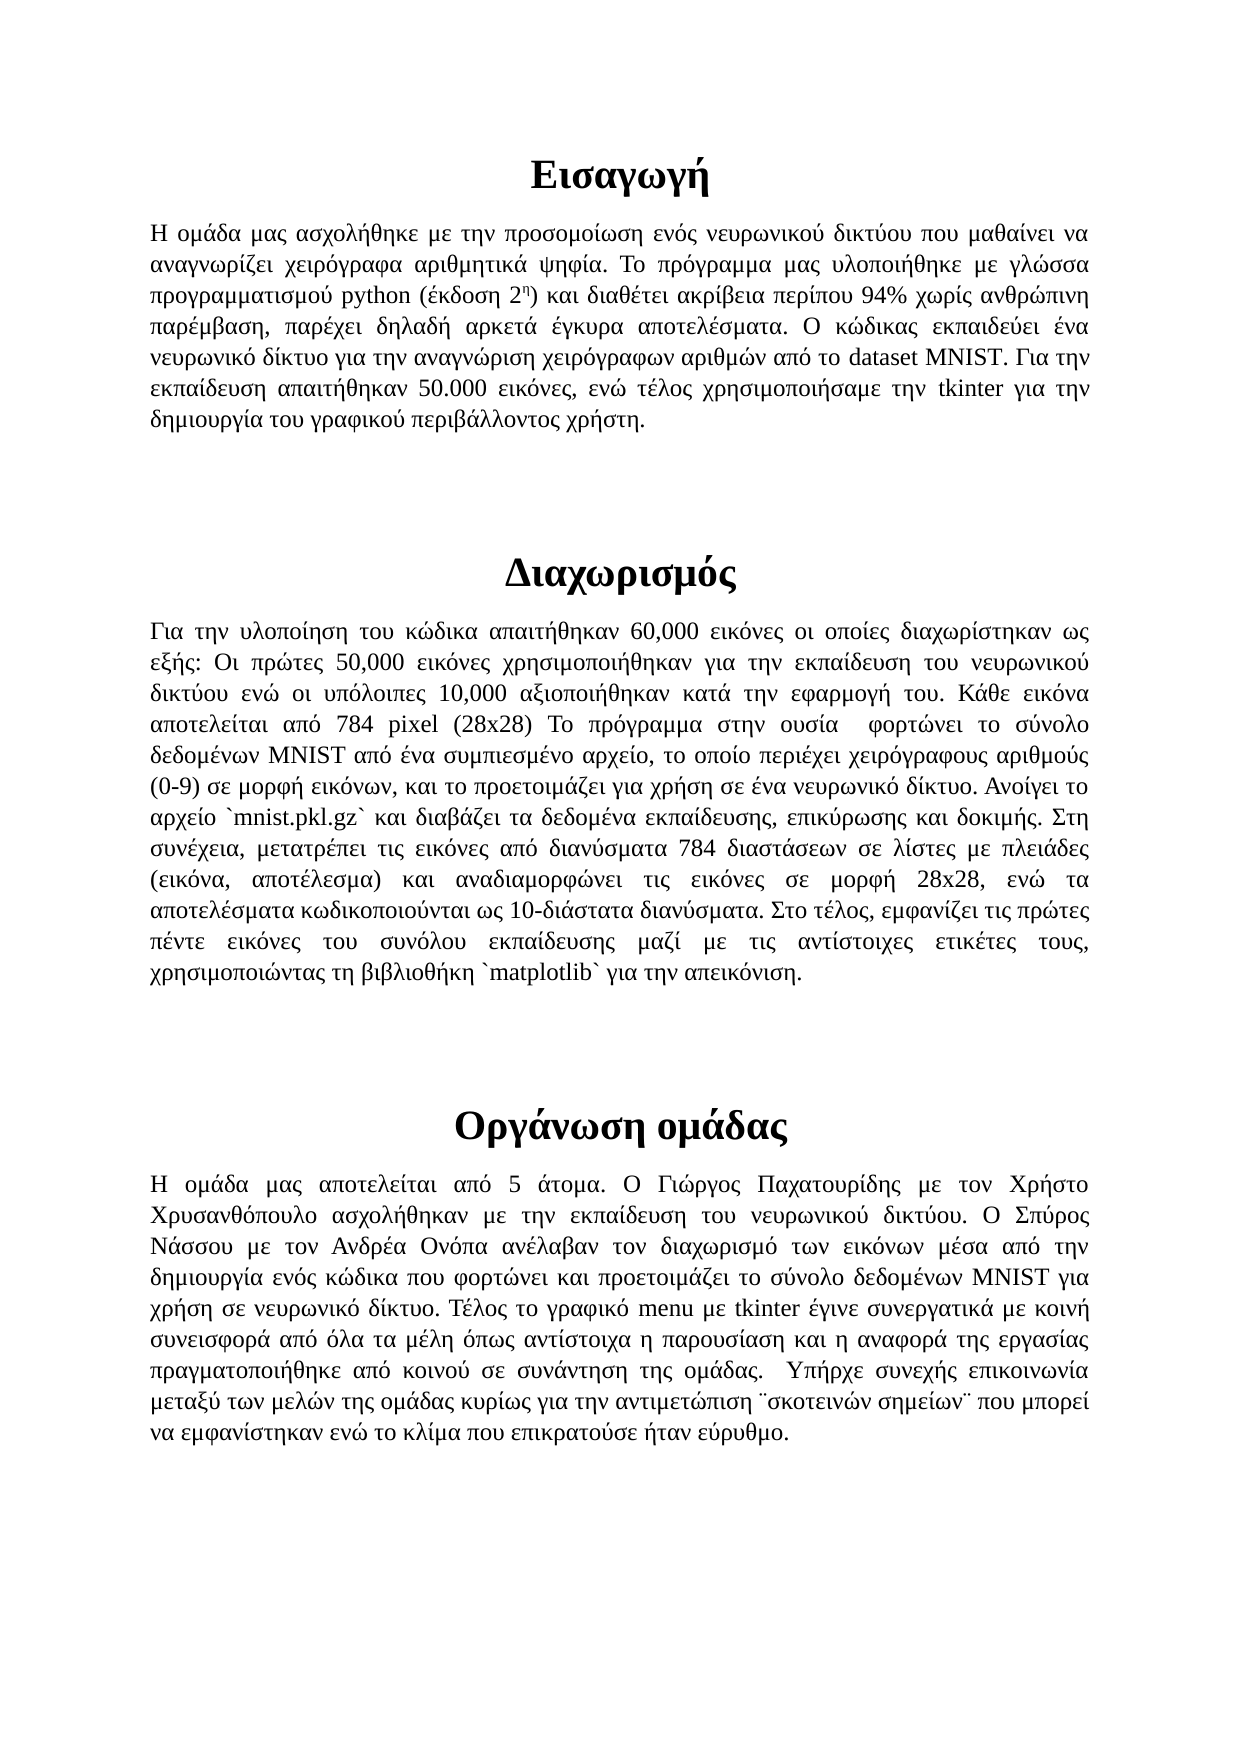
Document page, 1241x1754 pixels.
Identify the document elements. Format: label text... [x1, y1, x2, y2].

text Διαχωρισμός [150, 548, 1090, 596]
text Για την υλοποίηση του κώδικα απαιτήθηκαν 60,000 εικόνες οι οποίες διαχωρίστηκαν ως εξής: Οι πρώτες 50,000 εικόνες χρησιμοποιήθηκαν για την εκπαίδευση του νευρωνικού δικτύου ενώ οι υπόλοιπες 10,000 αξιοποιήθηκαν κατά την εφαρμογή του. Κάθε εικόνα αποτελείται από 784 pixel (28x28) Το πρόγραμμα στην ουσία φορτώνει το σύνολο δεδομένων MNIST από ένα συμπιεσμένο αρχείο, το οποίο περιέχει χειρόγραφους αριθμούς (0-9) σε μορφή εικόνων, και το προετοιμάζει για χρήση σε ένα νευρωνικό δίκτυο. Ανοίγει το αρχείο `mnist.pkl.gz` και διαβάζει τα δεδομένα εκπαίδευσης, επικύρωσης και δοκιμής. Στη συνέχεια, μετατρέπει τις εικόνες από διανύσματα 784 διαστάσεων σε λίστες με πλειάδες (εικόνα, αποτέλεσμα) και αναδιαμορφώνει τις εικόνες σε μορφή 28x28, ενώ τα αποτελέσματα κωδικοποιούνται ως 10-διάστατα διανύσματα. Στο τέλος, εμφανίζει τις πρώτες πέντε εικόνες του συνόλου εκπαίδευσης μαζί με τις αντίστοιχες ετικέτες τους, χρησιμοποιώντας τη βιβλιοθήκη `matplotlib` για την απεικόνιση. [150, 616, 1090, 986]
text Εισαγωγή [150, 150, 1090, 198]
text Η ομάδα μας ασχολήθηκε με την προσομοίωση ενός νευρωνικού δικτύου που μαθαίνει να αναγνωρίζει χειρόγραφα αριθμητικά ψηφία. Το πρόγραμμα μας υλοποιήθηκε με γλώσσα προγραμματισμού python (έκδοση 2η) και διαθέτει ακρίβεια περίπου 94% χωρίς ανθρώπινη παρέμβαση, παρέχει δηλαδή αρκετά έγκυρα αποτελέσματα. Ο κώδικας εκπαιδεύει ένα νευρωνικό δίκτυο για την αναγνώριση χειρόγραφων αριθμών από το dataset MNIST. Για την εκπαίδευση απαιτήθηκαν 50.000 εικόνες, ενώ τέλος χρησιμοποιήσαμε την tkinter για την δημιουργία του γραφικού περιβάλλοντος χρήστη. [150, 218, 1090, 433]
text Η ομάδα μας αποτελείται από 5 άτομα. Ο Γιώργος Παχατουρίδης με τον Χρήστο Χρυσανθόπουλο ασχολήθηκαν με την εκπαίδευση του νευρωνικού δικτύου. Ο Σπύρος Νάσσου με τον Ανδρέα Ονόπα ανέλαβαν τον διαχωρισμό των εικόνων μέσα από την δημιουργία ενός κώδικα που φορτώνει και προετοιμάζει το σύνολο δεδομένων MNIST για χρήση σε νευρωνικό δίκτυο. Τέλος το γραφικό menu με tkinter έγινε συνεργατικά με κοινή συνεισφορά από όλα τα μέλη όπως αντίστοιχα η παρουσίαση και η αναφορά της εργασίας πραγματοποιήθηκε από κοινού σε συνάντηση της ομάδας. Υπήρχε συνεχής επικοινωνία μεταξύ των μελών της ομάδας κυρίως για την αντιμετώπιση ¨σκοτεινών σημείων¨ που μπορεί να εμφανίστηκαν ενώ το κλίμα που επικρατούσε ήταν εύρυθμο. [150, 1169, 1090, 1446]
text Οργάνωση ομάδας [150, 1101, 1090, 1148]
